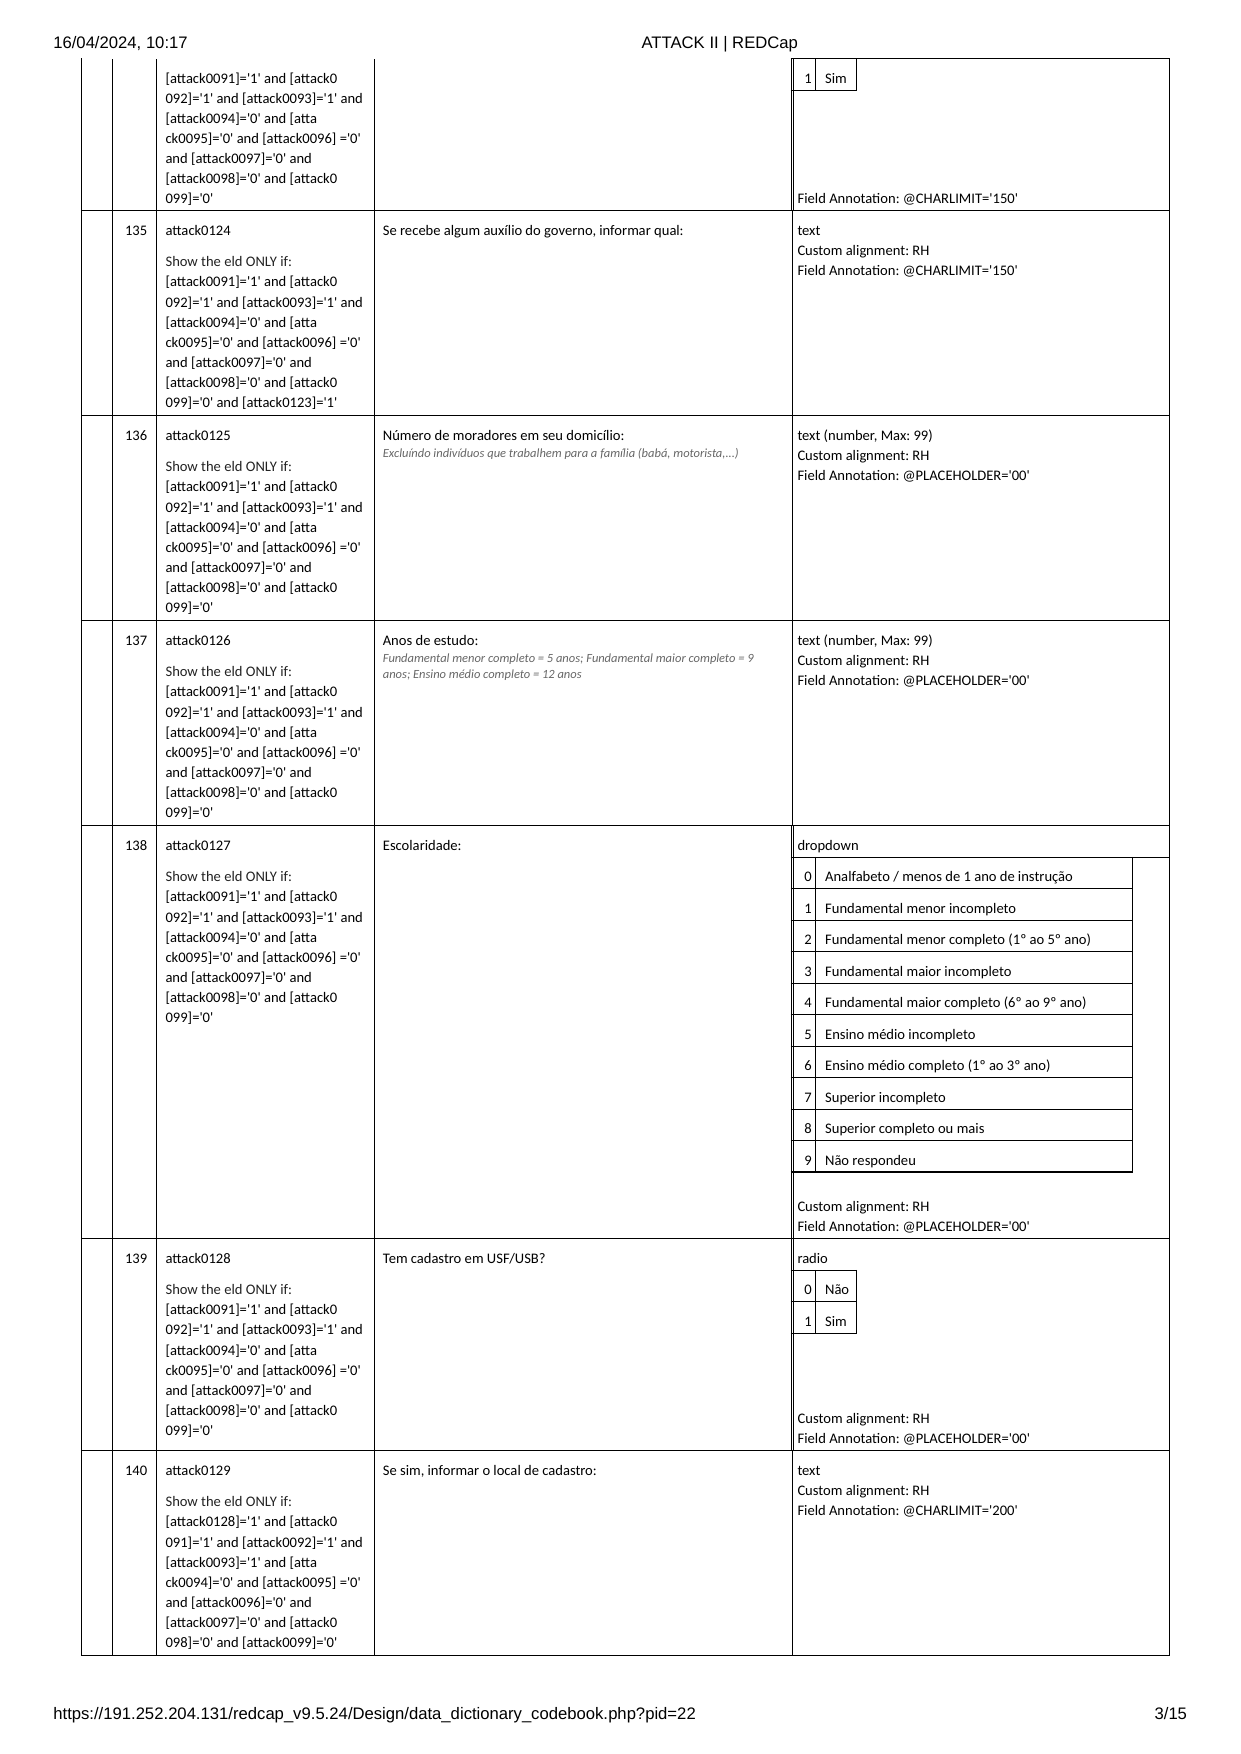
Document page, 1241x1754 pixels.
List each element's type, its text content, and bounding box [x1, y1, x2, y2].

table_cell 8 [794, 1110, 815, 1140]
table_cell [82, 826, 112, 1238]
table_cell 6 [794, 1047, 815, 1077]
table_cell Não [816, 1271, 856, 1301]
table_cell text Custom alignment: RH Field Annotation: @CHARLIMIT='150' [793, 211, 1169, 415]
table_cell Ensino médio incompleto [816, 1015, 1132, 1046]
table_cell 137 [113, 621, 156, 825]
table_cell [794, 1334, 857, 1450]
table_cell Anos de estudo: Fundamental menor completo = 5 anos; Fundamental maior completo = 9 anos; Ensino médio completo = 12 anos [375, 621, 792, 825]
table_cell 2 [794, 921, 815, 951]
table_cell attack0127 Show the eld ONLY if: [attack0091]='1' and [attack0 092]='1' and [attack0093]='1' and [attack0094]='0' and [atta ck0095]='0' and [attack0096] ='0' and [attack0097]='0' and [attack0098]='0' and [attack0 099]='0' [157, 826, 374, 1238]
table_cell [82, 211, 112, 415]
table_cell attack0128 Show the eld ONLY if: [attack0091]='1' and [attack0 092]='1' and [attack0093]='1' and [attack0094]='0' and [atta ck0095]='0' and [attack0096] ='0' and [attack0097]='0' and [attack0098]='0' and [attack0 099]='0' [157, 1239, 374, 1450]
table_cell 9 [794, 1141, 815, 1171]
table_cell 135 [113, 211, 156, 415]
table_cell Superior incompleto [816, 1078, 1132, 1108]
table_cell Ensino médio completo (1º ao 3º ano) [816, 1047, 1132, 1077]
table_cell 5 [794, 1015, 815, 1046]
table_cell text (number, Max: 99) Custom alignment: RH Field Annotation: @PLACEHOLDER='00' [793, 416, 1169, 620]
table_cell 138 [113, 826, 156, 1238]
table_cell dropdown [794, 826, 1169, 857]
table_cell Custom alignment: RH Field Annotation: @PLACEHOLDER='00' [794, 1173, 1133, 1238]
table_cell 0 [794, 1271, 815, 1301]
table_cell 136 [113, 416, 156, 620]
table_cell Tem cadastro em USF/USB? [375, 1239, 791, 1450]
table_cell attack0129 Show the eld ONLY if: [attack0128]='1' and [attack0 091]='1' and [attack0092]='1' and [attack0093]='1' and [atta ck0094]='0' and [attack0095] ='0' and [attack0096]='0' and [attack0097]='0' and [attack0 098]='0' and [attack0099]='0' [157, 1451, 374, 1655]
table_cell Não respondeu [816, 1141, 1132, 1171]
table_cell text (number, Max: 99) Custom alignment: RH Field Annotation: @PLACEHOLDER='00' [793, 621, 1169, 825]
table_cell [794, 91, 857, 210]
table_cell [82, 1451, 112, 1655]
table_cell Fundamental maior completo (6º ao 9º ano) [816, 984, 1132, 1014]
table_cell Número de moradores em seu domicílio: Excluíndo indivíduos que trabalhem para a família (babá, motorista,...) [375, 416, 792, 620]
table_cell [82, 1239, 112, 1450]
table_cell Se recebe algum auxílio do governo, informar qual: [375, 211, 792, 415]
table_cell Analfabeto / menos de 1 ano de instrução [816, 858, 1132, 888]
table_cell 140 [113, 1451, 156, 1655]
table_cell Escolaridade: [375, 826, 791, 1238]
table_cell [82, 416, 112, 620]
table_cell radio [794, 1239, 1169, 1270]
table_cell 0 [794, 858, 815, 888]
table_cell [82, 621, 112, 825]
table_cell 3 [794, 952, 815, 983]
table_cell Fundamental menor incompleto [816, 889, 1132, 920]
table_cell 139 [113, 1239, 156, 1450]
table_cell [857, 59, 1169, 210]
table_cell Custom alignment: RH Field Annotation: @PLACEHOLDER='00' [857, 1270, 1169, 1450]
table_cell Superior completo ou mais [816, 1110, 1132, 1140]
table_cell Sim [816, 59, 856, 90]
table_cell 7 [794, 1078, 815, 1108]
table_cell Se sim, informar o local de cadastro: [375, 1451, 792, 1655]
table_cell 4 [794, 984, 815, 1014]
table_cell Sim [816, 1302, 856, 1333]
table_cell 1 [794, 889, 815, 920]
table_cell 1 [794, 59, 815, 90]
table_cell Fundamental maior incompleto [816, 952, 1132, 983]
table_cell attack0125 Show the eld ONLY if: [attack0091]='1' and [attack0 092]='1' and [attack0093]='1' and [attack0094]='0' and [atta ck0095]='0' and [attack0096] ='0' and [attack0097]='0' and [attack0098]='0' and [attack0 099]='0' [157, 416, 374, 620]
table_cell 1 [794, 1302, 815, 1333]
table_cell Fundamental menor completo (1º ao 5º ano) [816, 921, 1132, 951]
table_cell attack0126 Show the eld ONLY if: [attack0091]='1' and [attack0 092]='1' and [attack0093]='1' and [attack0094]='0' and [atta ck0095]='0' and [attack0096] ='0' and [attack0097]='0' and [attack0098]='0' and [attack0 099]='0' [157, 621, 374, 825]
table_cell attack0124 Show the eld ONLY if: [attack0091]='1' and [attack0 092]='1' and [attack0093]='1' and [attack0094]='0' and [atta ck0095]='0' and [attack0096] ='0' and [attack0097]='0' and [attack0098]='0' and [attack0 099]='0' and [attack0123]='1' [157, 211, 374, 415]
table_cell [1133, 858, 1169, 1238]
table_cell text Custom alignment: RH Field Annotation: @CHARLIMIT='200' [793, 1451, 1169, 1655]
